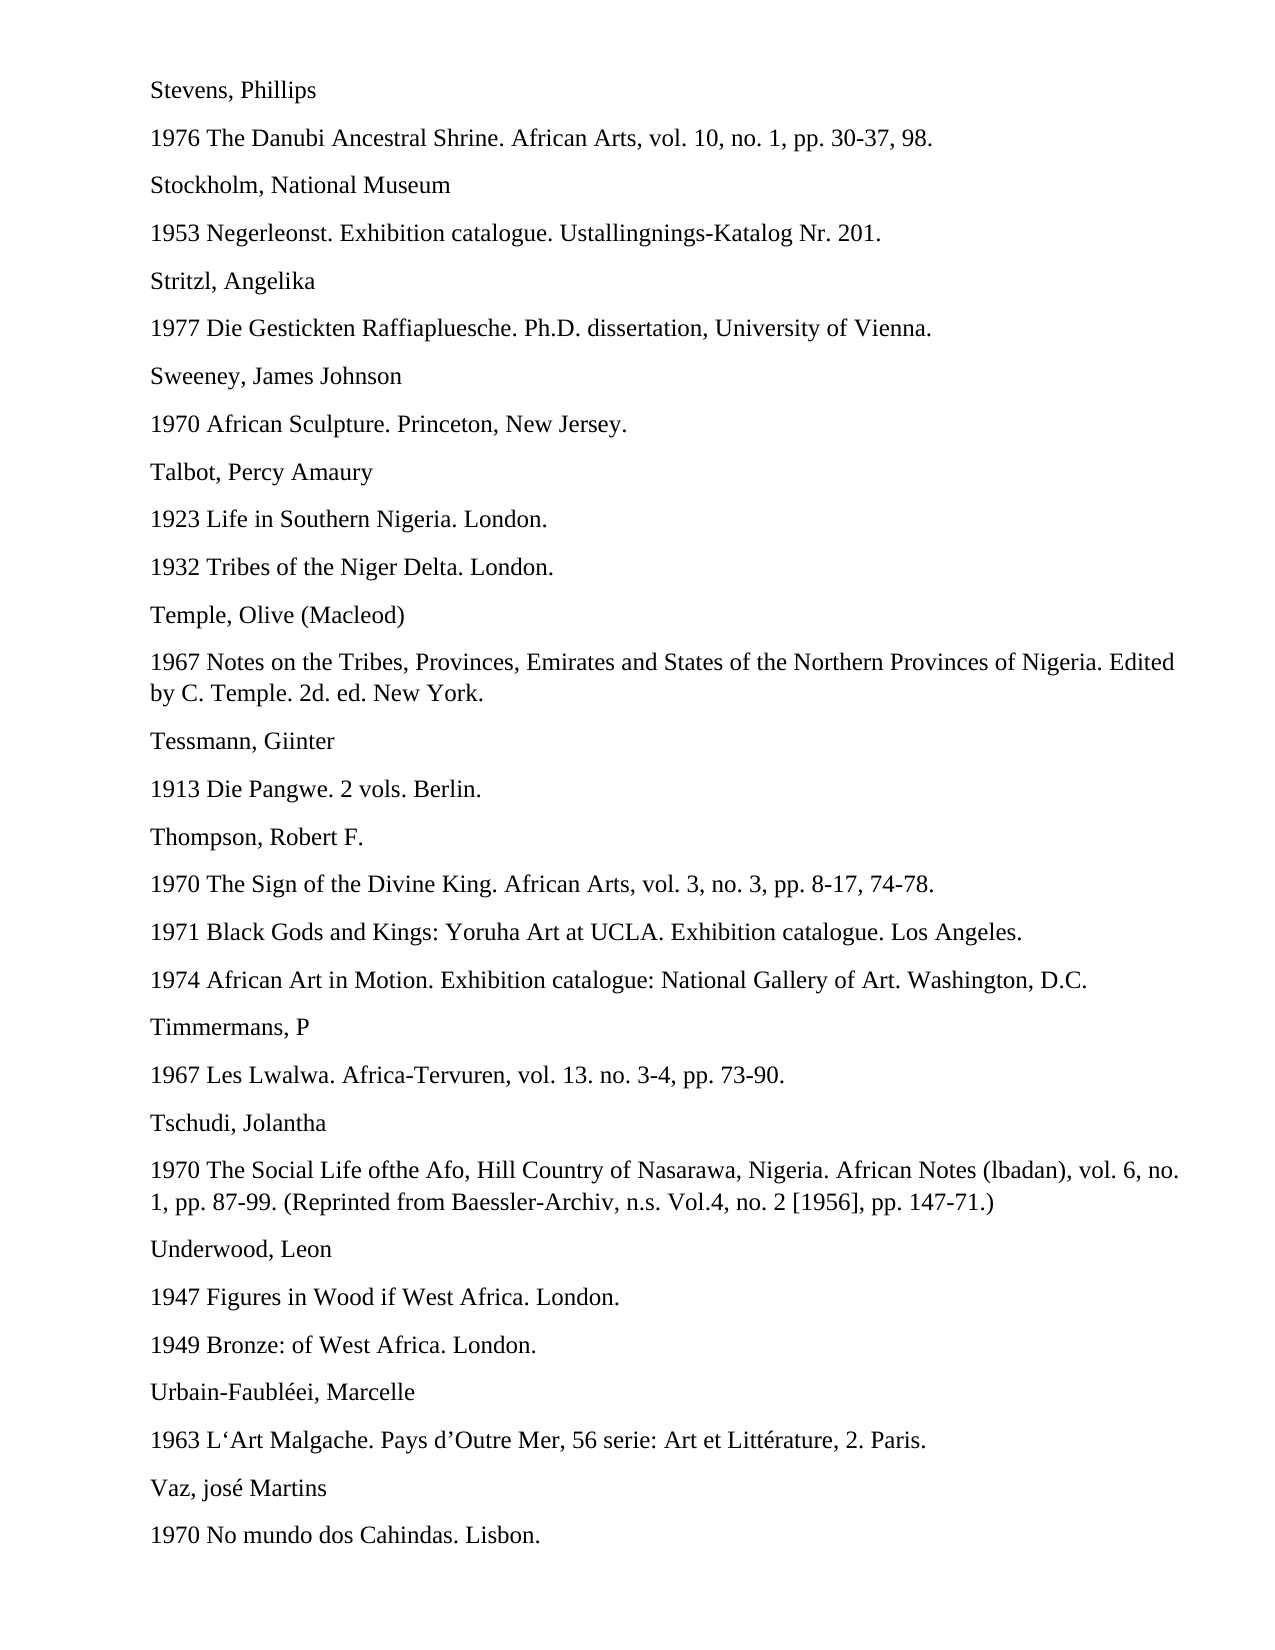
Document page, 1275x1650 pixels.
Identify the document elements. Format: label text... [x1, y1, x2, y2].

text 1913 Die Pangwe. 2 vols. Berlin. [150, 774, 1200, 803]
text 1947 Figures in Wood if West Africa. London. [150, 1282, 1200, 1311]
text Thompson, Robert F. [150, 822, 1200, 850]
text 1967 Notes on the Tribes, Provinces, Emirates and States of the Northern Provinces of Nigeria. Edited by C. Temple. 2d. ed. New York. [150, 647, 1200, 707]
text Temple, Olive (Macleod) [150, 600, 1200, 628]
text 1967 Les Lwalwa. Africa-Tervuren, vol. 13. no. 3-4, pp. 73-90. [150, 1060, 1200, 1089]
text Urbain-Faubléei, Marcelle [150, 1377, 1200, 1406]
text 1970 The Social Life ofthe Afo, Hill Country of Nasarawa, Nigeria. African Notes (lbadan), vol. 6, no. 1, pp. 87-99. (Reprinted from Baessler-Archiv, n.s. Vol.4, no. 2 [1956], pp. 147-71.) [150, 1156, 1200, 1215]
text 1932 Tribes of the Niger Delta. London. [150, 552, 1200, 581]
text 1976 The Danubi Ancestral Shrine. African Arts, vol. 10, no. 1, pp. 30-37, 98. [150, 123, 1200, 151]
text 1970 The Sign of the Divine King. African Arts, vol. 3, no. 3, pp. 8-17, 74-78. [150, 869, 1200, 898]
text Stevens, Phillips [150, 75, 1200, 104]
text Underwood, Leon [150, 1234, 1200, 1263]
text Timmermans, P [150, 1012, 1200, 1041]
text 1963 L‘Art Malgache. Pays d’Outre Mer, 56 serie: Art et Littérature, 2. Paris. [150, 1425, 1200, 1454]
text 1923 Life in Southern Nigeria. London. [150, 504, 1200, 533]
text 1974 African Art in Motion. Exhibition catalogue: National Gallery of Art. Washington, D.C. [150, 965, 1200, 993]
text 1949 Bronze: of West Africa. London. [150, 1330, 1200, 1358]
text 1970 No mundo dos Cahindas. Lisbon. [150, 1521, 1200, 1549]
text Vaz, josé Martins [150, 1473, 1200, 1502]
text 1970 African Sculpture. Princeton, New Jersey. [150, 409, 1200, 438]
text Stritzl, Angelika [150, 266, 1200, 294]
text 1977 Die Gestickten Raffiapluesche. Ph.D. dissertation, University of Vienna. [150, 313, 1200, 342]
text Stockholm, National Museum [150, 170, 1200, 199]
text Tessmann, Giinter [150, 726, 1200, 755]
text 1971 Black Gods and Kings: Yoruha Art at UCLA. Exhibition catalogue. Los Angeles. [150, 917, 1200, 946]
text Sweeney, James Johnson [150, 361, 1200, 390]
text 1953 Negerleonst. Exhibition catalogue. Ustallingnings-Katalog Nr. 201. [150, 218, 1200, 247]
text Tschudi, Jolantha [150, 1108, 1200, 1137]
text Talbot, Percy Amaury [150, 457, 1200, 485]
